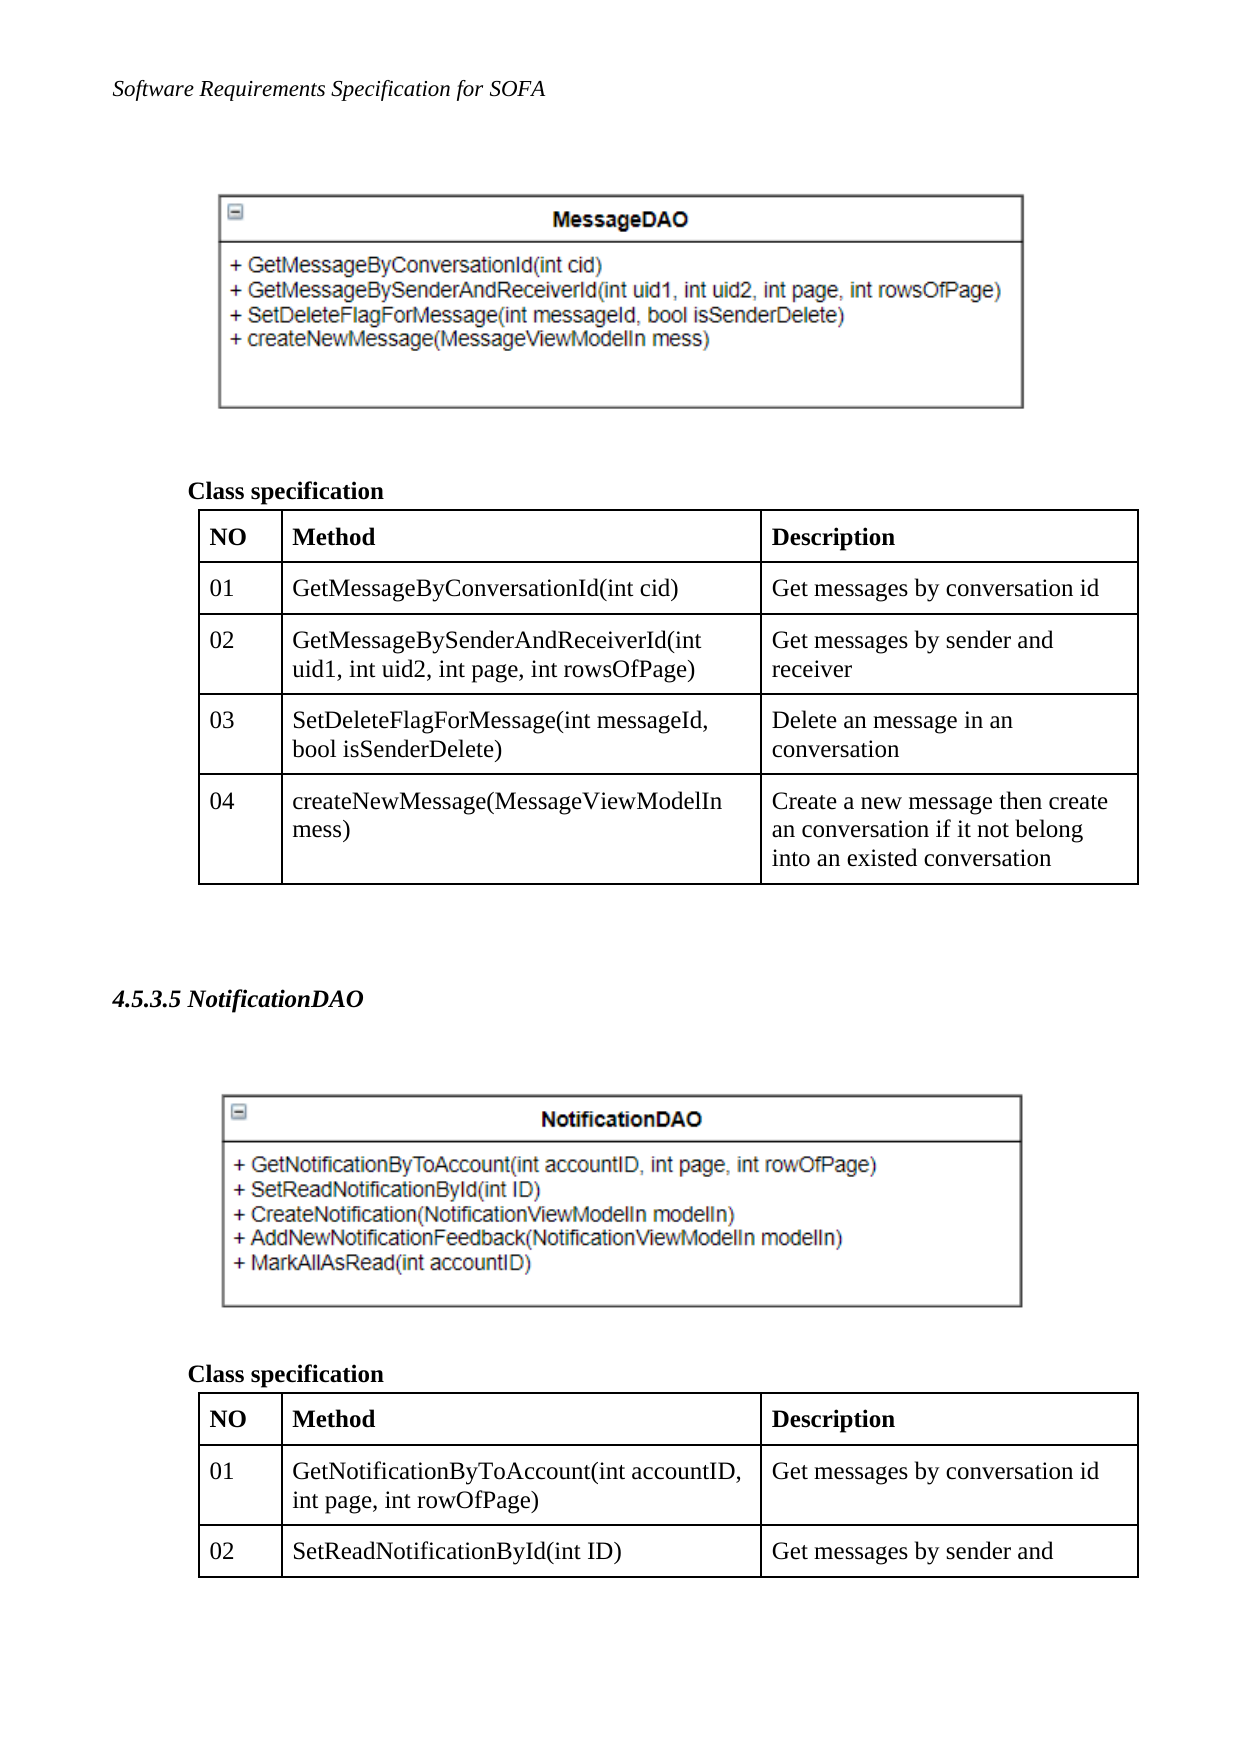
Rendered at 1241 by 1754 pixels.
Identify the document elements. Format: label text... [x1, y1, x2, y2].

table_cell 01 [200, 563, 281, 612]
table_cell SetDeleteFlagForMessage(int messageId, bool isSenderDelete) [283, 695, 760, 773]
text 4.5.3.5 NotificationDAO [112, 984, 1128, 1012]
table_cell GetMessageBySenderAndReceiverId(int uid1, int uid2, int page, int rowsOfPage) [283, 615, 760, 693]
table_header Description [762, 1394, 1137, 1443]
picture [208, 1082, 1032, 1317]
table_header Description [762, 511, 1137, 561]
table_cell Get messages by conversation id [762, 1446, 1137, 1524]
table_cell 01 [200, 1446, 281, 1524]
table_cell createNewMessage(MessageViewModelIn mess) [283, 775, 760, 882]
table_cell 03 [200, 695, 281, 773]
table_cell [762, 1526, 1137, 1576]
table_cell Create a new message then create an conversation if it not belong into an existed conversation [762, 775, 1137, 882]
table_cell Get messages by conversation id [762, 563, 1137, 612]
table_cell 02 [200, 615, 281, 693]
text Class specification [112, 1359, 1128, 1388]
table_cell 02 [200, 1526, 281, 1576]
table_cell Delete an message in an conversation [762, 695, 1137, 773]
table_header NO [200, 511, 281, 561]
table_cell GetMessageByConversationId(int cid) [283, 563, 760, 612]
text Class specification [112, 476, 1128, 505]
table_header Method [283, 511, 760, 561]
picture [195, 150, 1045, 434]
table_cell Get messages by sender and receiver [762, 615, 1137, 693]
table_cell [283, 1526, 760, 1576]
table_cell GetNotificationByToAccount(int accountID, int page, int rowOfPage) [283, 1446, 760, 1524]
table_header Method [283, 1394, 760, 1443]
table_header NO [200, 1394, 281, 1443]
table_cell 04 [200, 775, 281, 882]
